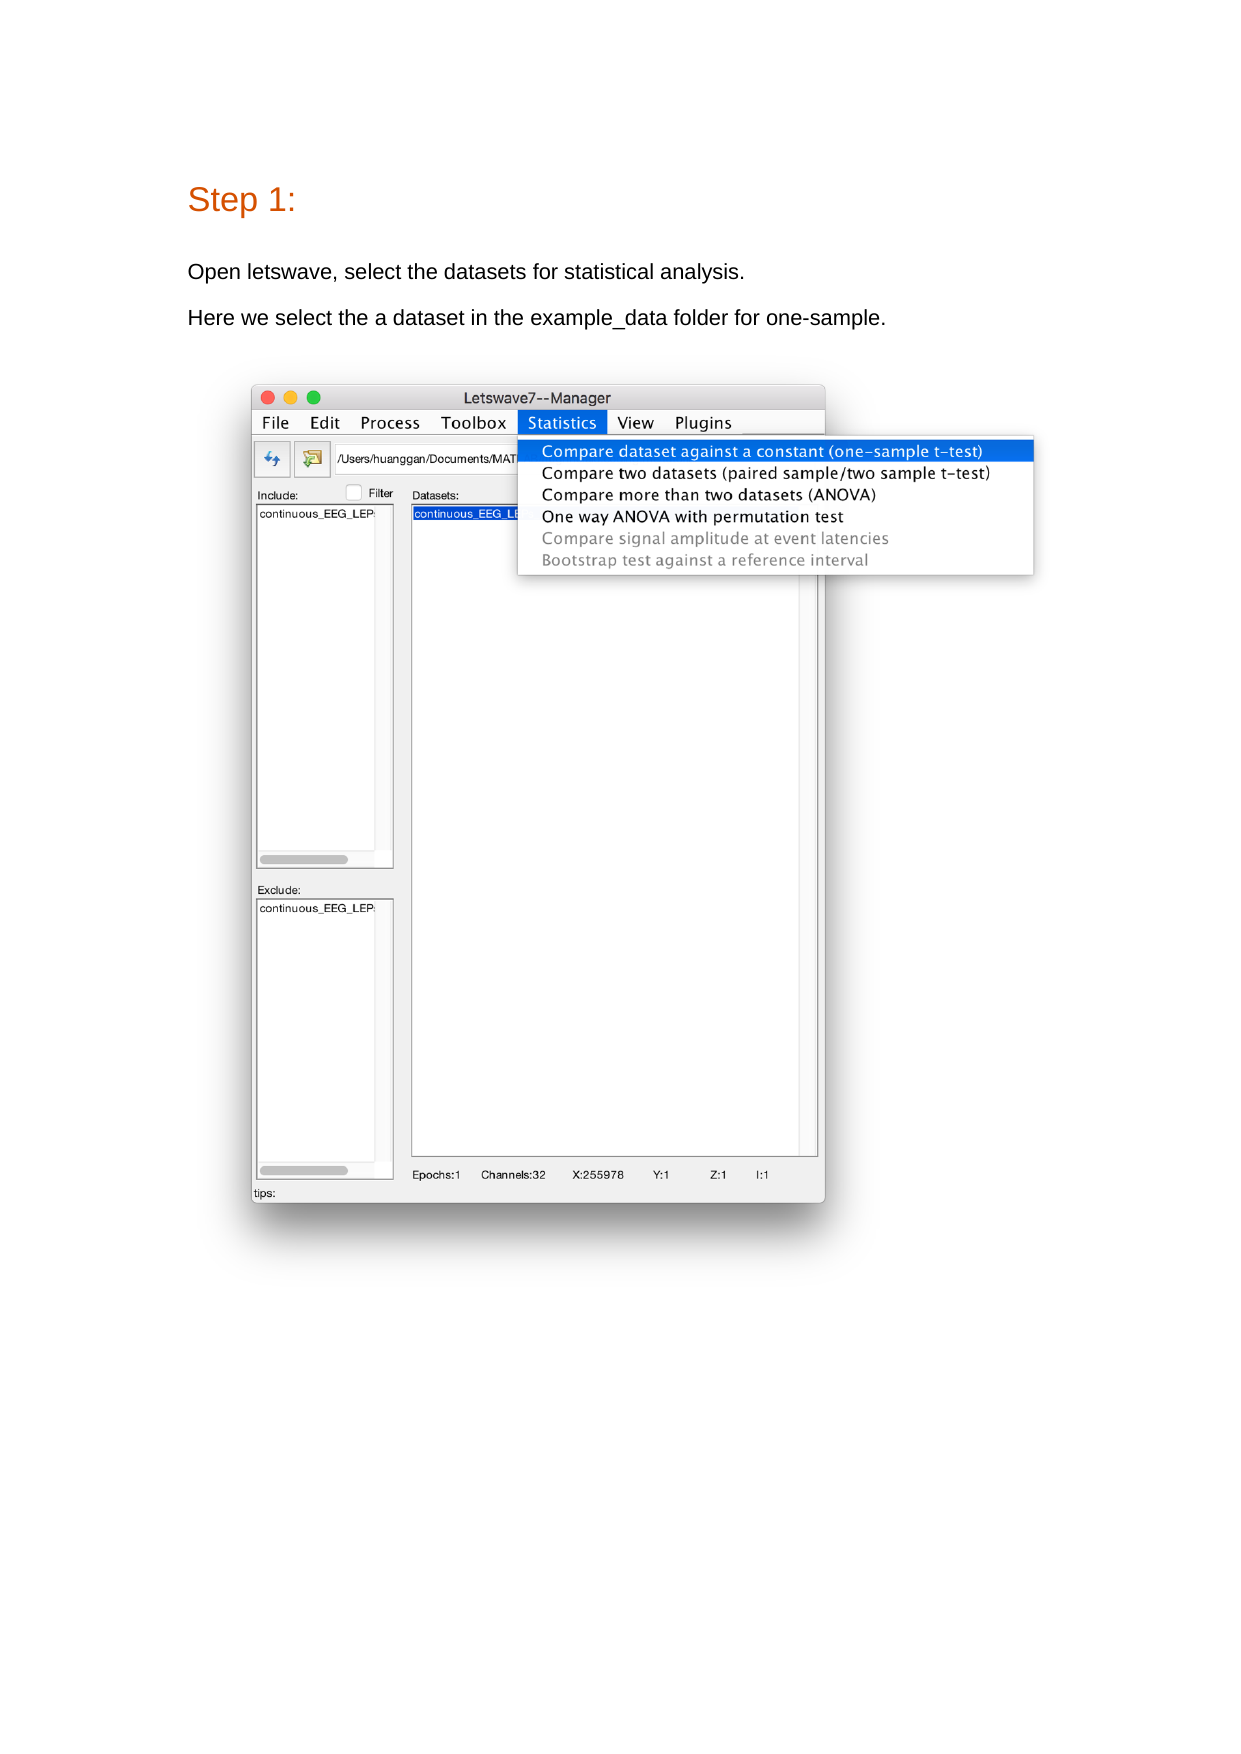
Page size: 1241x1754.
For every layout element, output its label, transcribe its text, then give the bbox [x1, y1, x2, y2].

picture [187, 348, 1053, 1294]
text Open letswave, select the datasets for statistical analysis. [187, 255, 1037, 288]
text Step 1: [187, 167, 1037, 232]
text Here we select the a dataset in the example_data folder for one-sample. [187, 302, 1037, 334]
